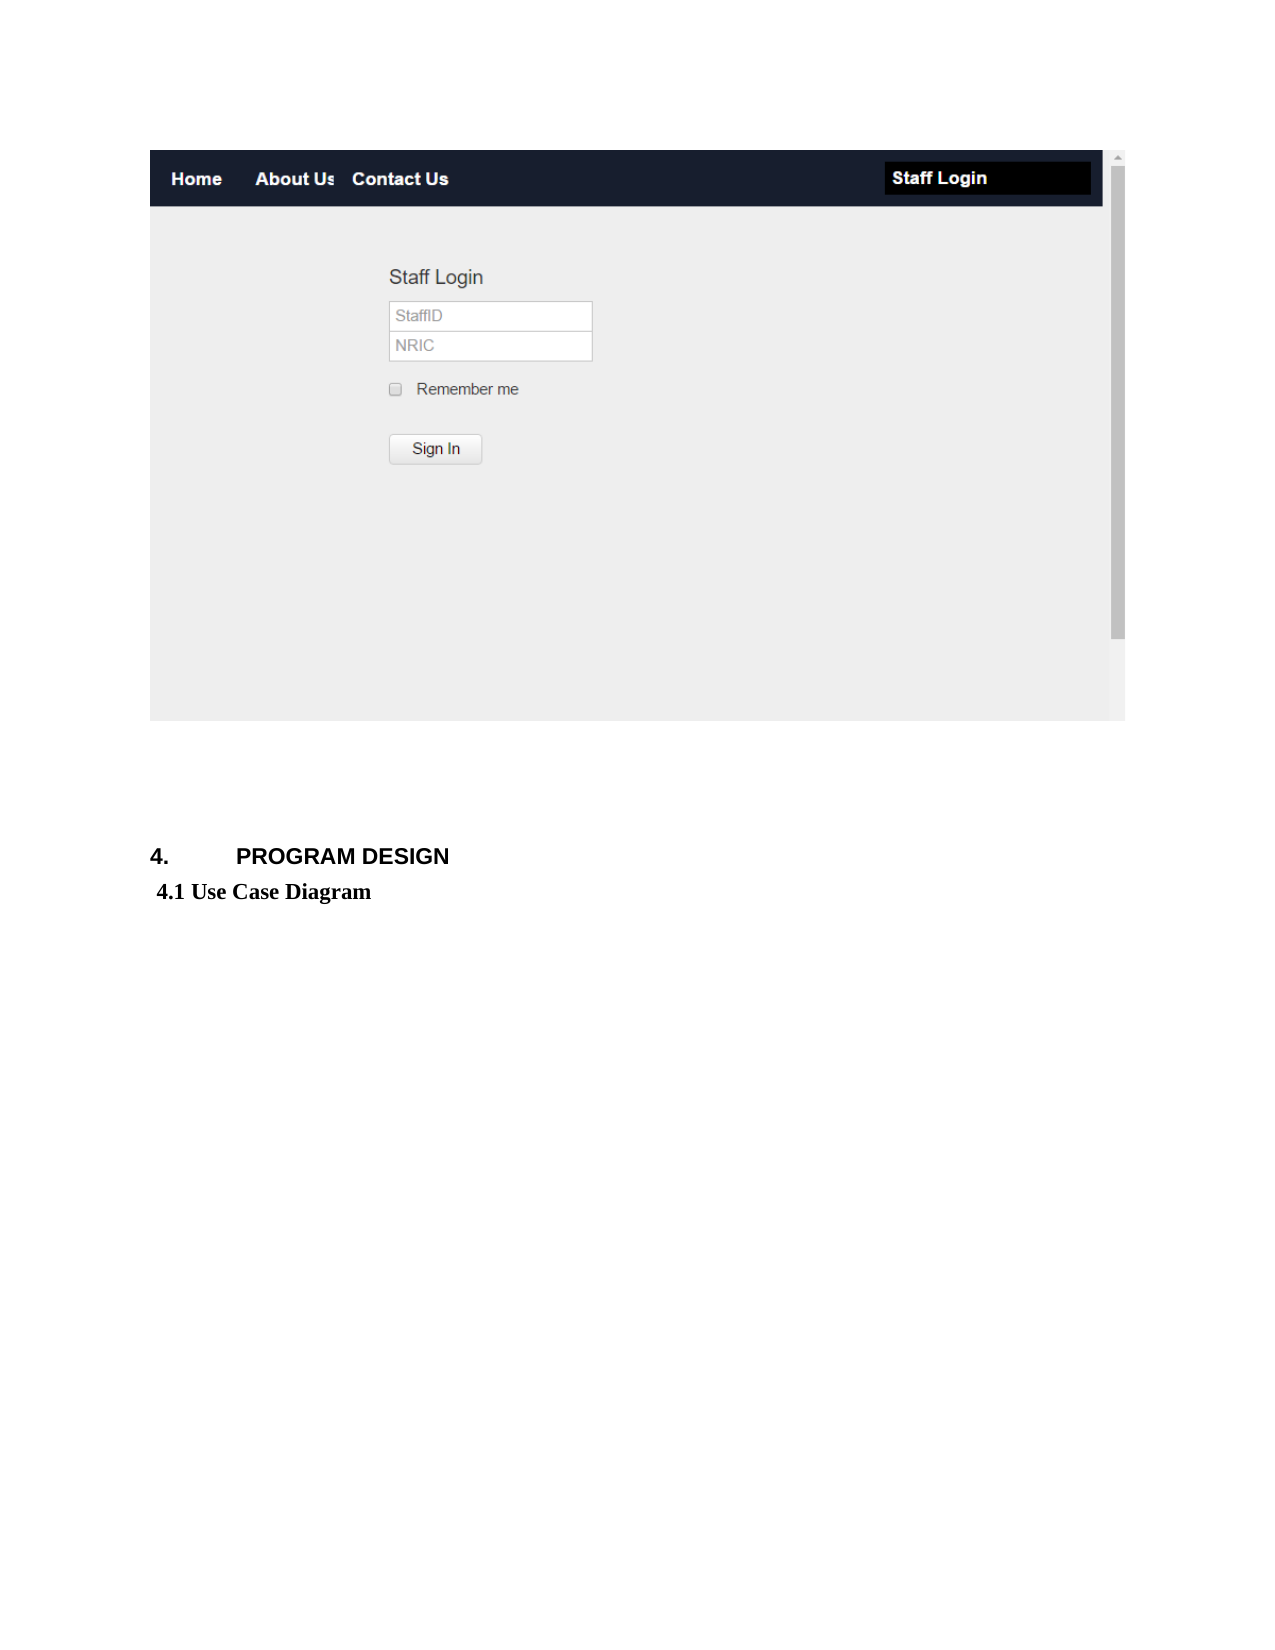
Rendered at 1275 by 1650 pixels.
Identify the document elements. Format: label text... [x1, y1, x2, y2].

text 4. PROGRAM DESIGN [150, 843, 1125, 869]
picture [150, 150, 1125, 721]
text 4.1 Use Case Diagram [150, 878, 1125, 904]
